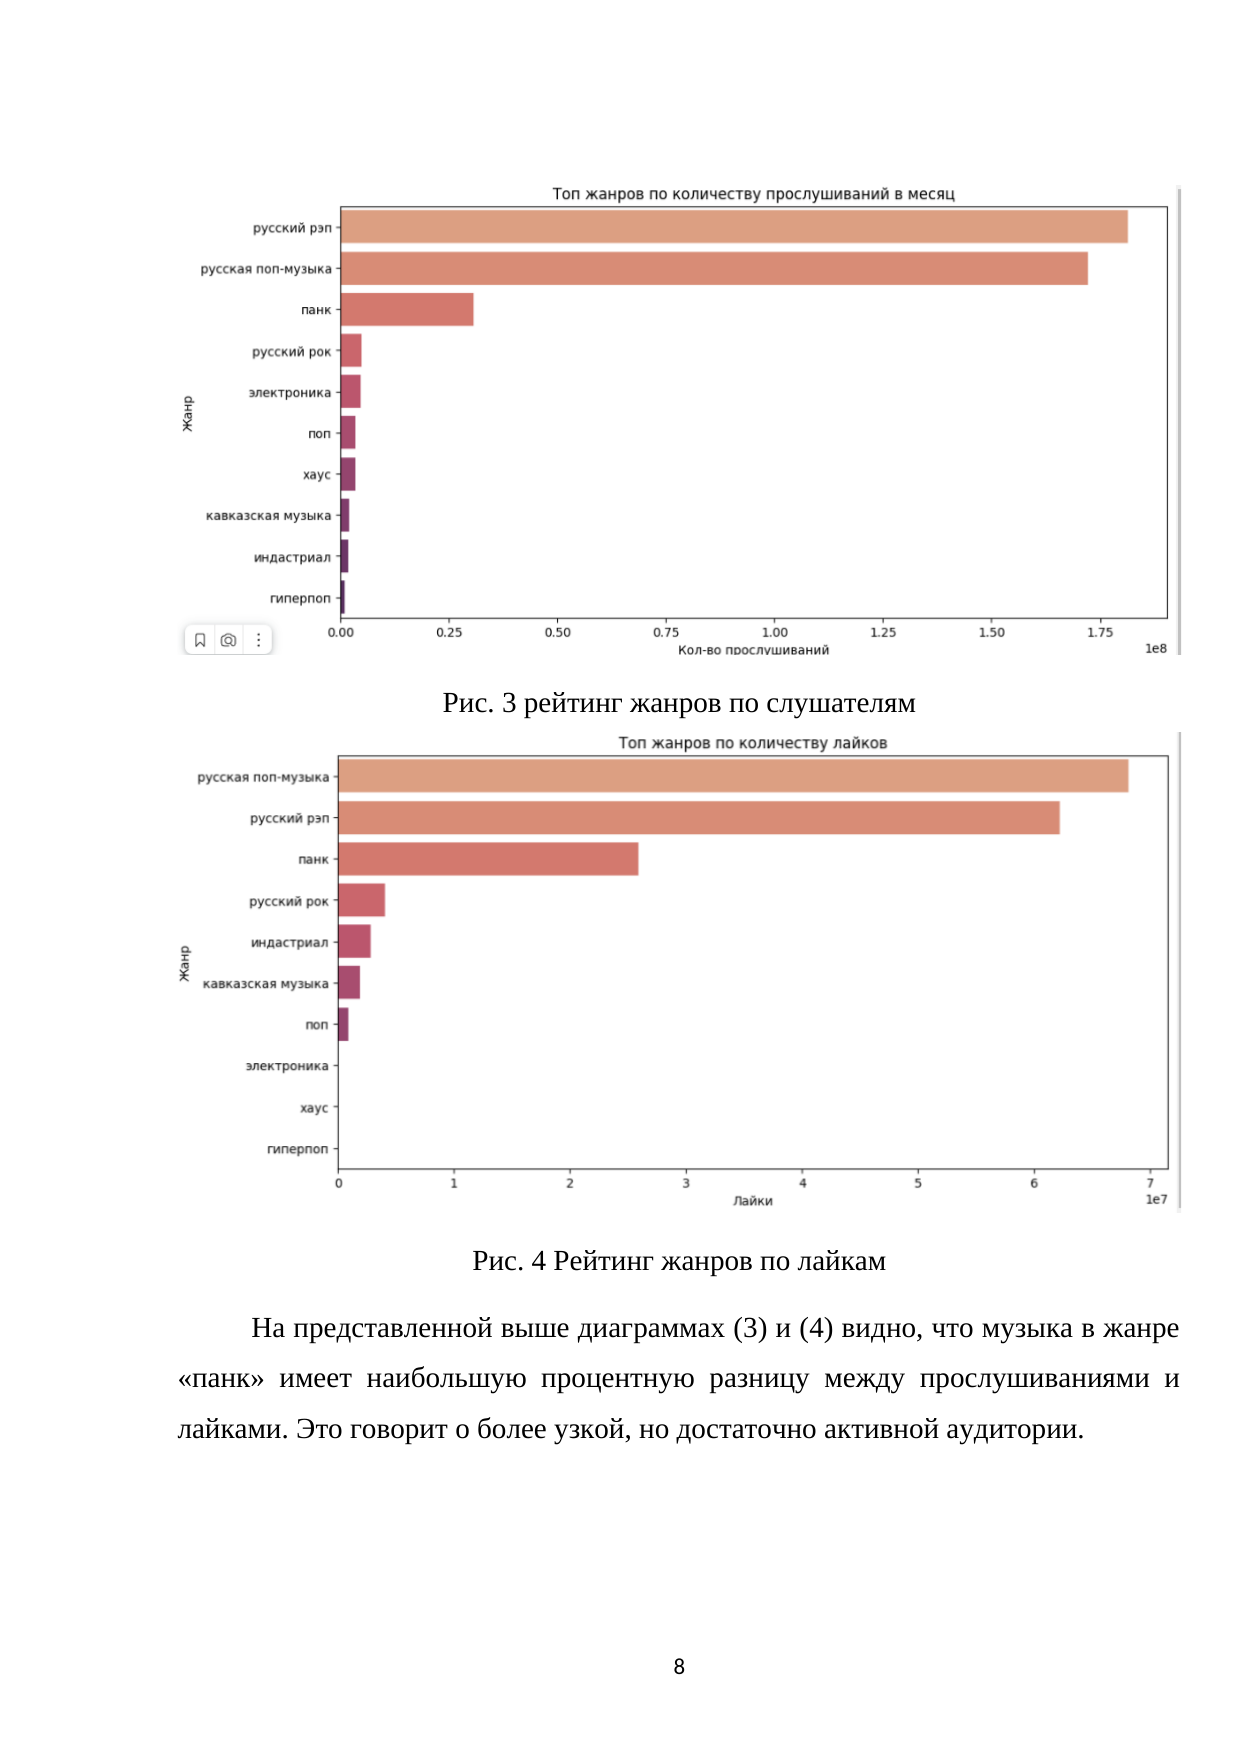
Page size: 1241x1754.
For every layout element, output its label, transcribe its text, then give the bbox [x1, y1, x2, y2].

text Рис. 4 Рейтинг жанров по лайкам [177, 1243, 1181, 1277]
picture [177, 732, 1182, 1213]
text Рис. 3 рейтинг жанров по слушателям [177, 685, 1181, 732]
picture [177, 185, 1182, 655]
text На представленной выше диаграммах (3) и (4) видно, что музыка в жанре «панк» имеет наибольшую процентную разницу между прослушиваниями и лайками. Это говорит о более узкой, но достаточно активной аудитории. [177, 1310, 1181, 1444]
